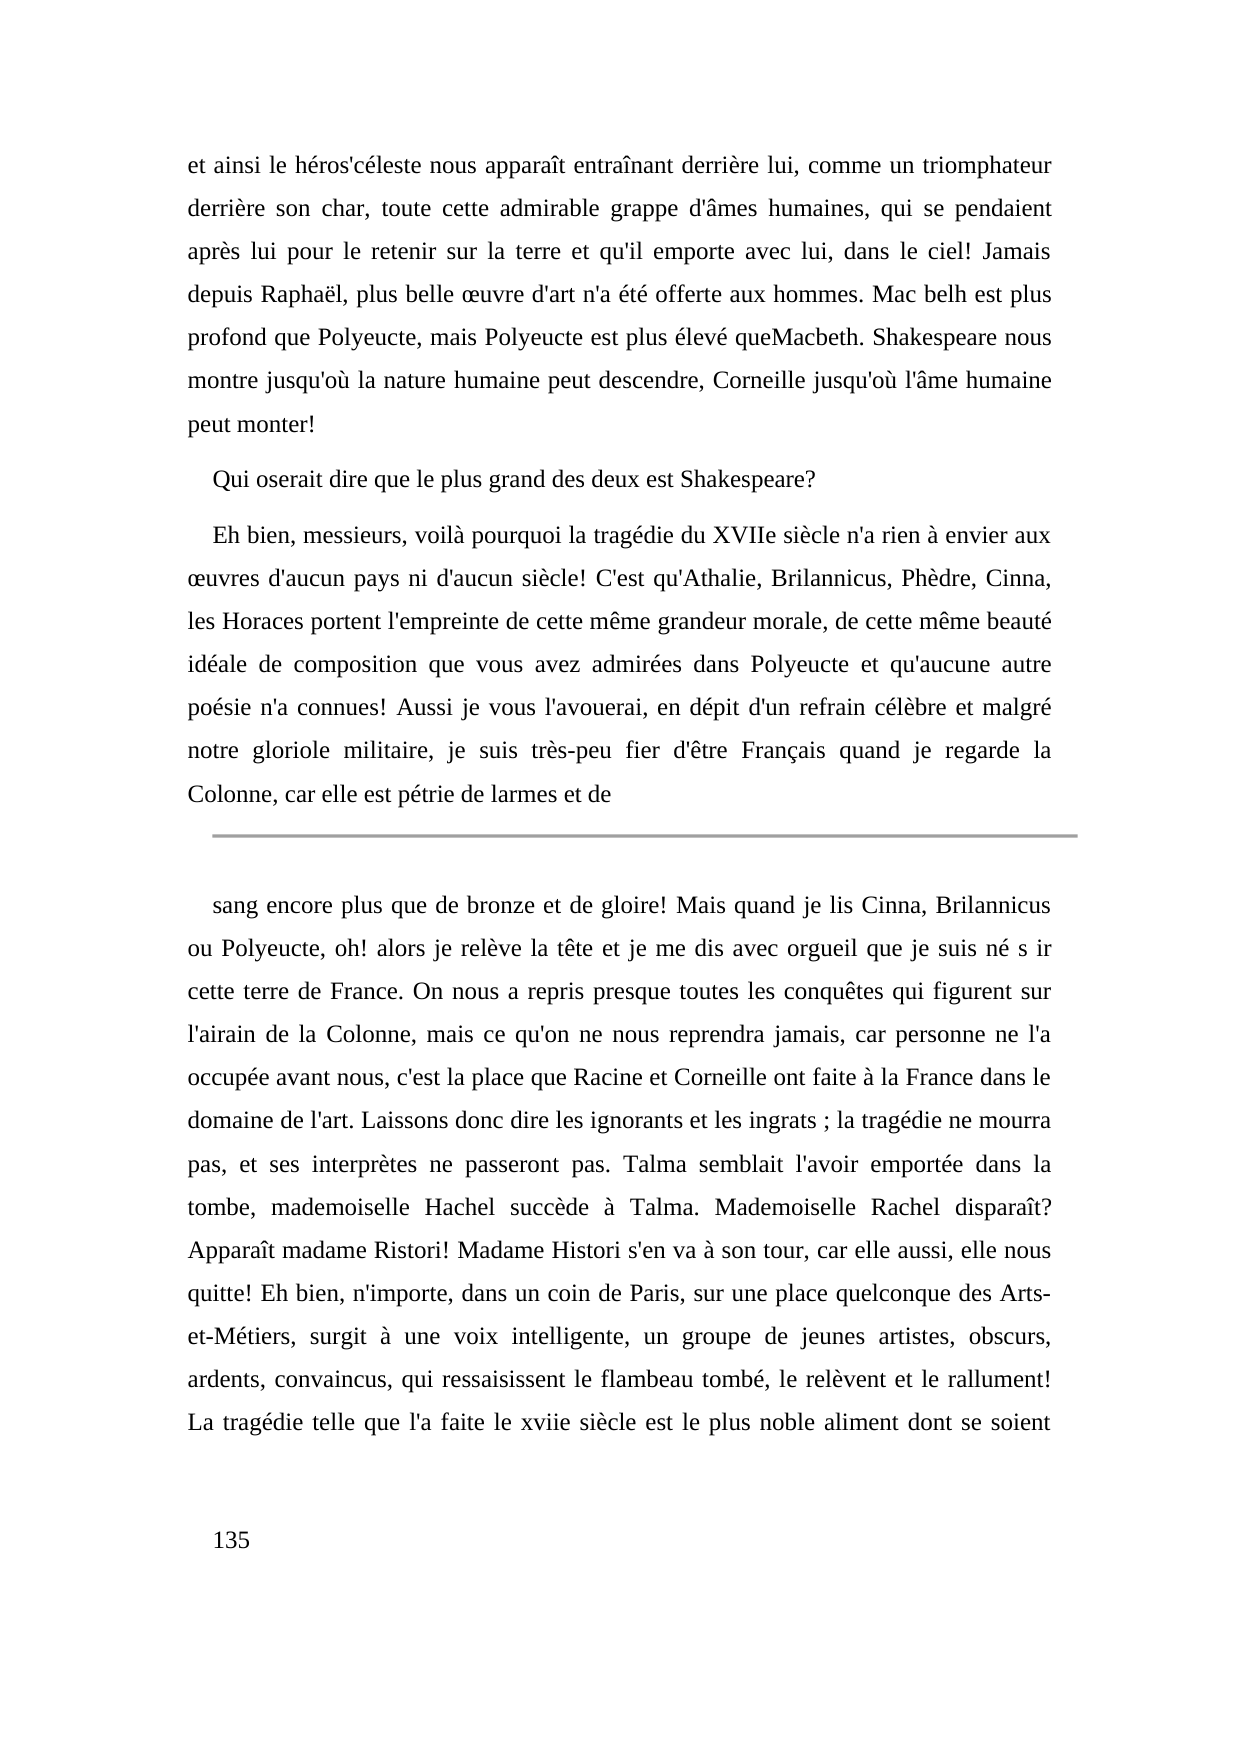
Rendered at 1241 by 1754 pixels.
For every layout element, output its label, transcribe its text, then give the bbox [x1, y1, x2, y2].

text Eh bien, messieurs, voilà pourquoi la tragédie du XVIIe siècle n'a rien à envier aux œuvres d'aucun pays ni d'aucun siècle! C'est qu'Athalie, Brilannicus, Phèdre, Cinna, les Horaces portent l'empreinte de cette même grandeur morale, de cette même beauté idéale de composition que vous avez admirées dans Polyeucte et qu'aucune autre poésie n'a connues! Aussi je vous l'avouerai, en dépit d'un refrain célèbre et malgré notre gloriole militaire, je suis très-peu fier d'être Français quand je regarde la Colonne, car elle est pétrie de larmes et de [187, 520, 1053, 807]
text Qui oserait dire que le plus grand des deux est Shakespeare? [187, 464, 1053, 493]
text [187, 150, 1053, 437]
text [187, 890, 1053, 1436]
